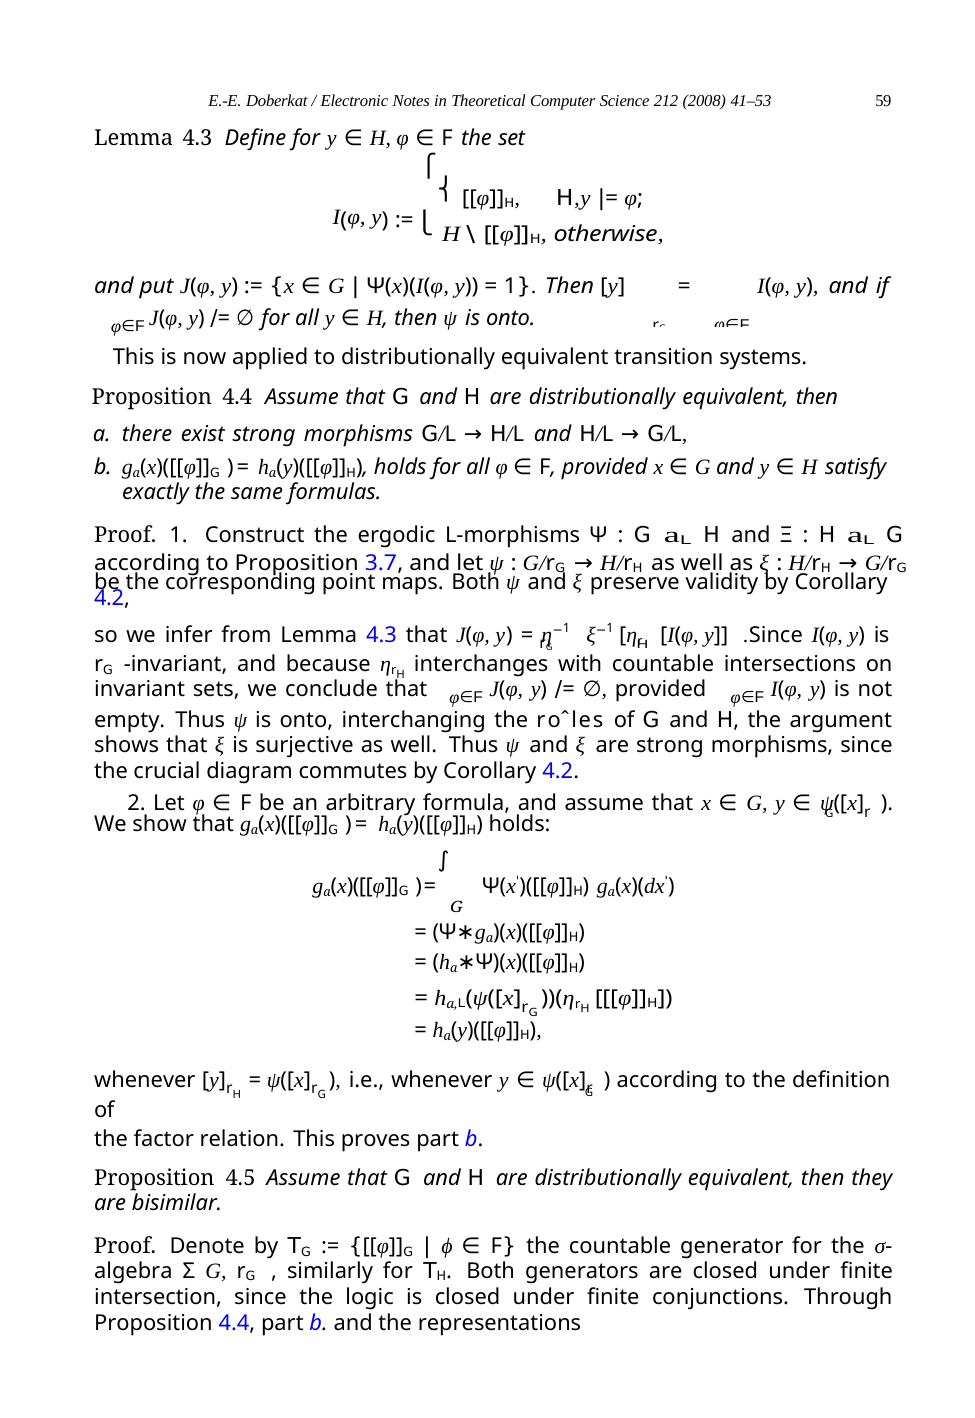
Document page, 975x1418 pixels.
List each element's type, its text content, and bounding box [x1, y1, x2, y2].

text = (ha∗Ψ)(x)([[φ]]H) [414, 946, 914, 976]
text so we infer from Lemma 4.3 that J(φ, y) = η−1 ξ−1 [ηr [I(φ, y]] .Since I(φ, y) is [94, 617, 914, 649]
list there exist strong morphisms G/L → H/L and H/L → G/L, [93, 418, 914, 448]
text φ∈F J(φ, y) /= ∅ for all y ∈ H, then ψ is onto. [94, 299, 914, 332]
text whenever [y]rH = ψ([x]rG ), i.e., whenever y ∈ ψ([x]r ) according to the definition of [94, 1063, 914, 1123]
text 2. Let φ ∈ F be an arbitrary formula, and assume that x ∈ G, y ∈ ψ([x]r ). We show that ga(x)([[φ]]G )= ha(y)([[φ]]H) holds: [94, 789, 893, 838]
text the factor relation. This proves part b. [94, 1123, 914, 1152]
text This is now applied to distributionally equivalent transition systems. [71, 341, 849, 370]
text according to Proposition 3.7, and let ψ : G/rG → H/rH as well as ξ : H/rH → G/rG [94, 548, 914, 576]
text ⎩ H \ [[φ]]H, otherwise, [164, 217, 914, 247]
text rG -invariant, and because ηrH interchanges with countable intersections on invariant sets, we conclude that φ∈F J(φ, y) /= ∅, provided φ∈F I(φ, y) is not empty. Thus ψ is onto, interchanging the roˆles of G and H, the argument shows that ξ is surjective as well. Thus ψ and ξ are strong morphisms, since the crucial diagram commutes by Corollary 4.2. [94, 649, 893, 784]
text Lemma 4.3 Deﬁne for y ∈ H, φ ∈ F the set [94, 122, 914, 151]
text = ha(y)([[φ]]H), [414, 1013, 914, 1043]
text G [71, 899, 842, 916]
text Proposition 4.4 Assume that G and H are distributionally equivalent, then [88, 381, 841, 411]
text ga(x)([[φ]]G )= Ψ(x')([[φ]]H) ga(x)(dx') [72, 869, 914, 899]
list ga(x)([[φ]]G )= ha(y)([[φ]]H), holds for all φ ∈ F, provided x ∈ G and y ∈ H satisfy exactly the same formulas. [93, 454, 893, 506]
text Proposition 4.5 Assume that G and H are distributionally equivalent, then they are bisimilar. [94, 1165, 893, 1217]
text Proof. 1. Construct the ergodic L-morphisms Ψ : G aL H and Ξ : H aL G [94, 519, 914, 548]
text Proof. Denote by TG := {[[φ]]G | ϕ ∈ F} the countable generator for the σ-algebra Σ G, rG , similarly for TH. Both generators are closed under finite intersection, since the logic is closed under finite conjunctions. Through Proposition 4.4, part b. and the representations [94, 1233, 893, 1337]
text = (Ψ∗ga)(x)([[φ]]H) [414, 916, 914, 945]
text be the corresponding point maps. Both ψ and ξ preserve validity by Corollary 4.2, [94, 576, 914, 608]
text I(φ, y) := ⎧⎨ [[φ]]H, H,y |= φ; [71, 157, 905, 217]
text = ha,L(ψ([x]rG ))(ηrH [[[φ]]H]) [414, 976, 914, 1013]
text and put J(φ, y) := {x ∈ G | Ψ(x)(I(φ, y)) = 1}. Then [y] = I(φ, y), and if [94, 270, 914, 299]
